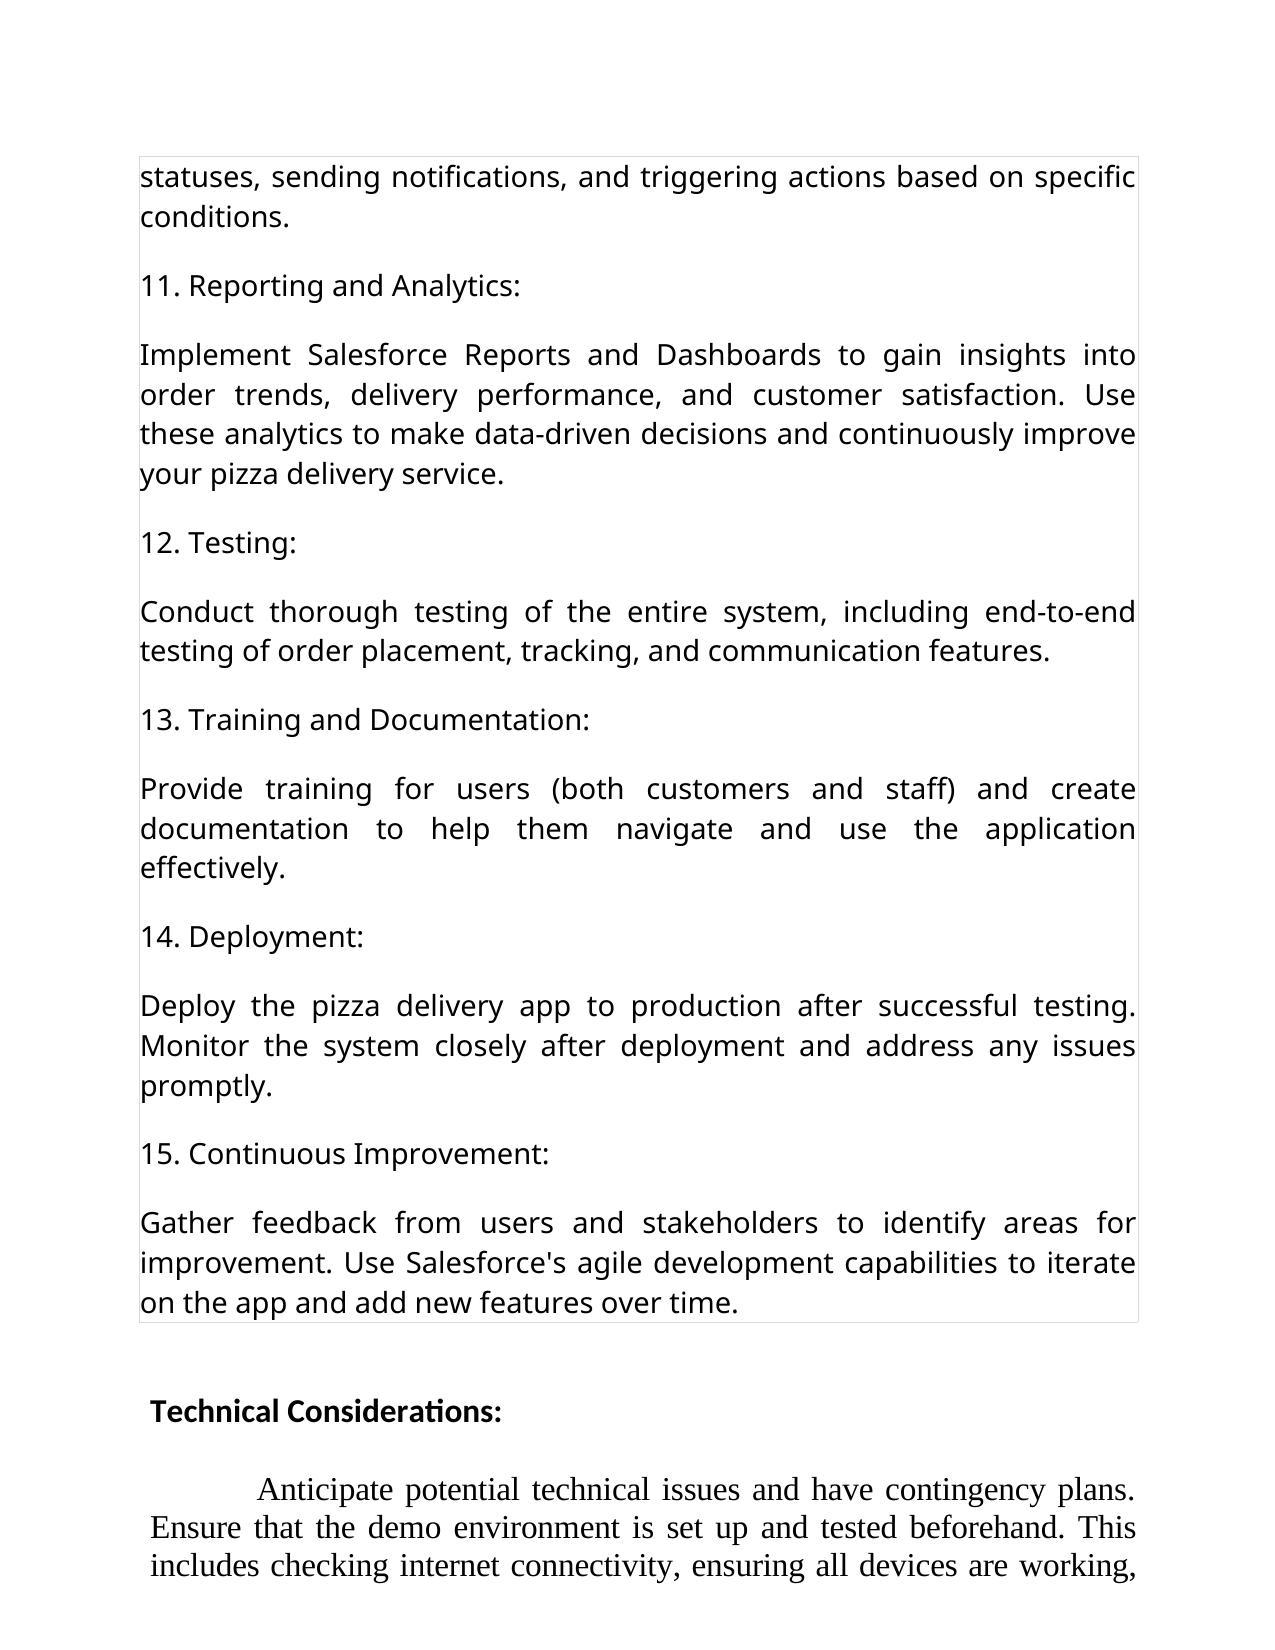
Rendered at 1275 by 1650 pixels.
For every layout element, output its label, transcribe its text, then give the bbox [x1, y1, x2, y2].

text 15. Continuous Improvement: [140, 1133, 1138, 1173]
text 13. Training and Documentation: [140, 699, 1138, 739]
text 12. Testing: [140, 522, 1138, 562]
text Gather feedback from users and stakeholders to identify areas for improvement. Use Salesforce's agile development capabilities to iterate on the app and add new features over time. [140, 1202, 1138, 1322]
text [150, 1469, 1137, 1584]
subtitle Technical Considerations: [150, 1390, 1137, 1430]
text 11. Reporting and Analytics: [140, 265, 1138, 305]
text Deploy the pizza delivery app to production after successful testing. Monitor the system closely after deployment and address any issues promptly. [140, 985, 1138, 1104]
text Implement Salesforce Reports and Dashboards to gain insights into order trends, delivery performance, and customer satisfaction. Use these analytics to make data-driven decisions and continuously improve your pizza delivery service. [140, 334, 1138, 493]
text Provide training for users (both customers and staff) and create documentation to help them navigate and use the application effectively. [140, 768, 1138, 887]
text 14. Deployment: [140, 916, 1138, 956]
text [140, 157, 1138, 236]
text Conduct thorough testing of the entire system, including end-to-end testing of order placement, tracking, and communication features. [140, 590, 1138, 670]
